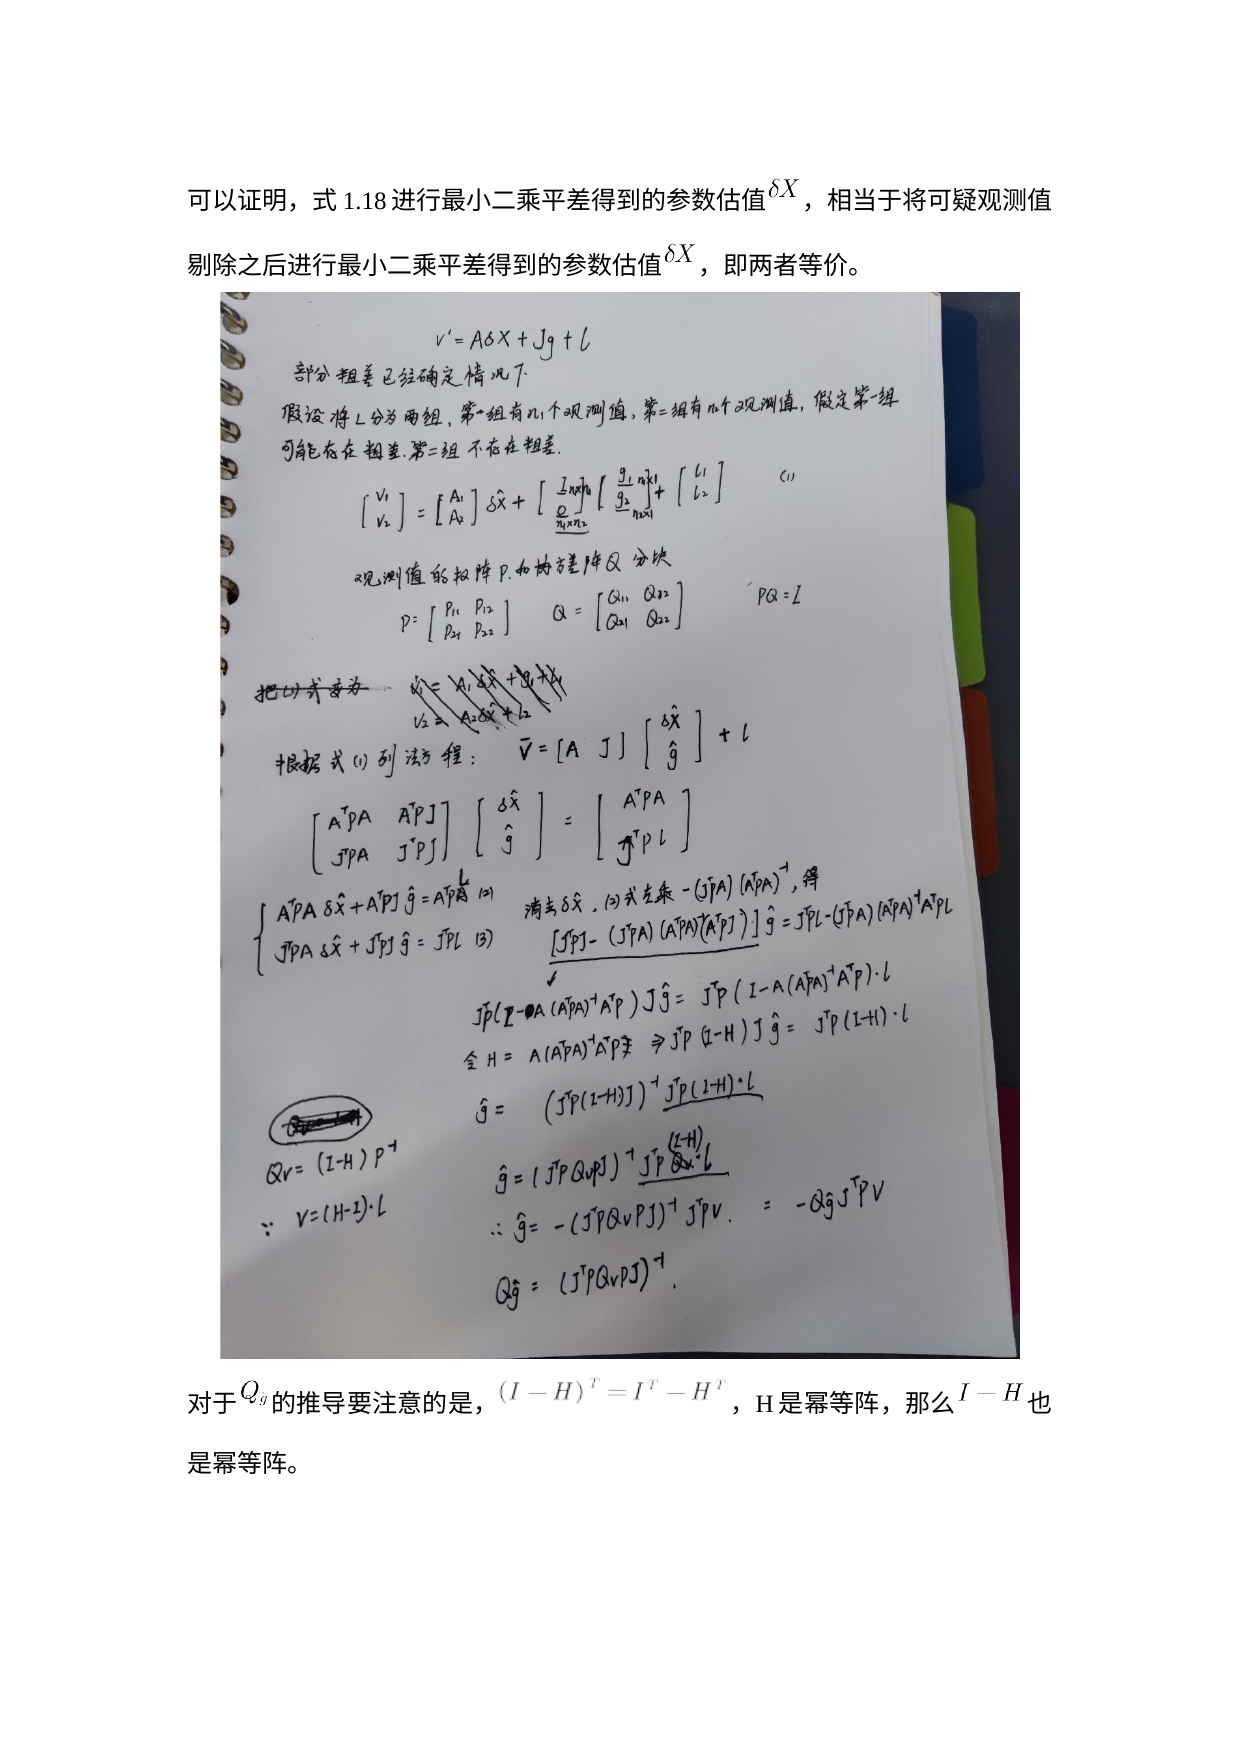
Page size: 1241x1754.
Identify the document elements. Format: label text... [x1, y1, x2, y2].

picture [220, 292, 1020, 1359]
text 可以证明，式1.18进行最小二乘平差得到的参数估值，相当于将可疑观测值剔除之后进行最小二乘平差得到的参数估值，即两者等价。 [187, 162, 1053, 292]
text 对于的推导要注意的是，，H是幂等阵，那么也是幂等阵。 [187, 1364, 1053, 1494]
